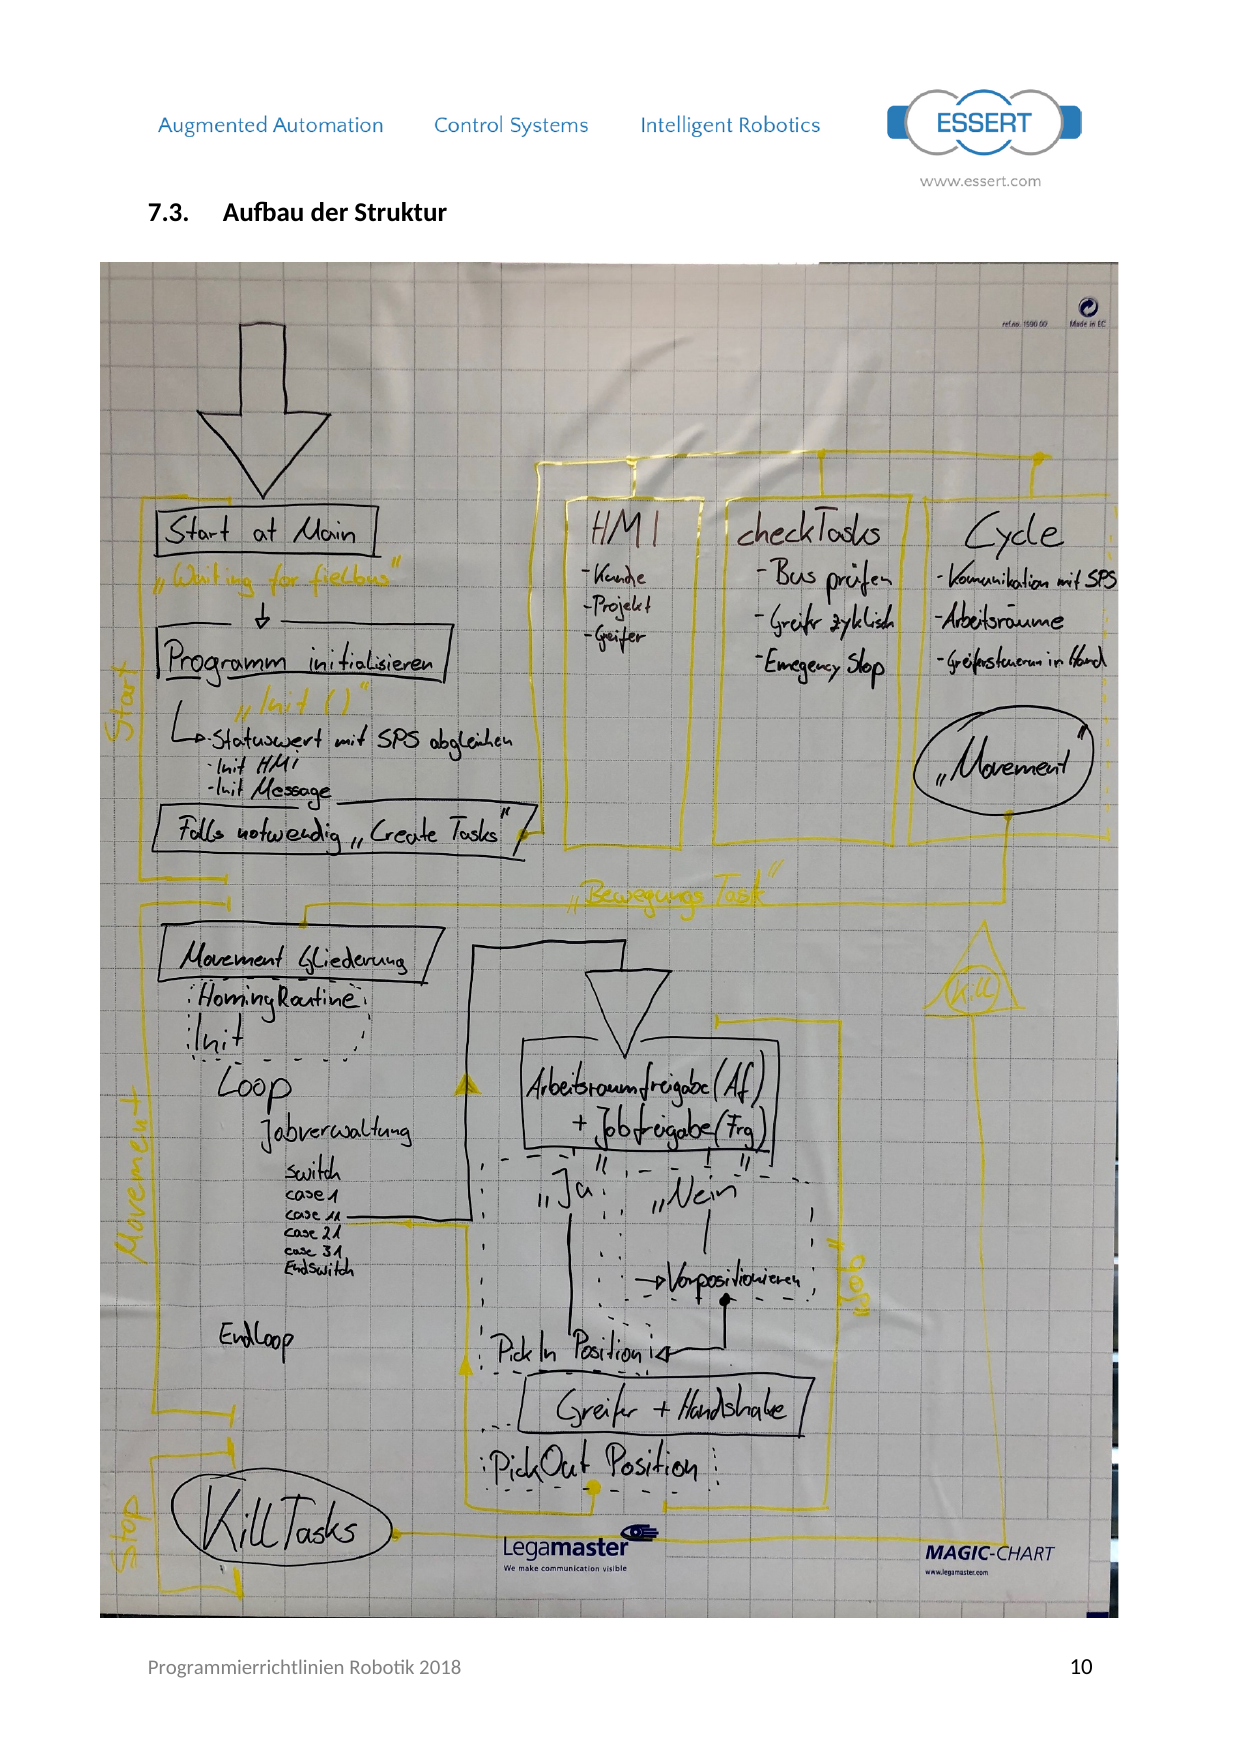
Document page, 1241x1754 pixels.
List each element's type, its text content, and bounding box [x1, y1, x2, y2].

subtitle Aufbau der Struktur [148, 196, 1093, 229]
picture [100, 262, 1119, 1618]
picture [147, 73, 1093, 196]
